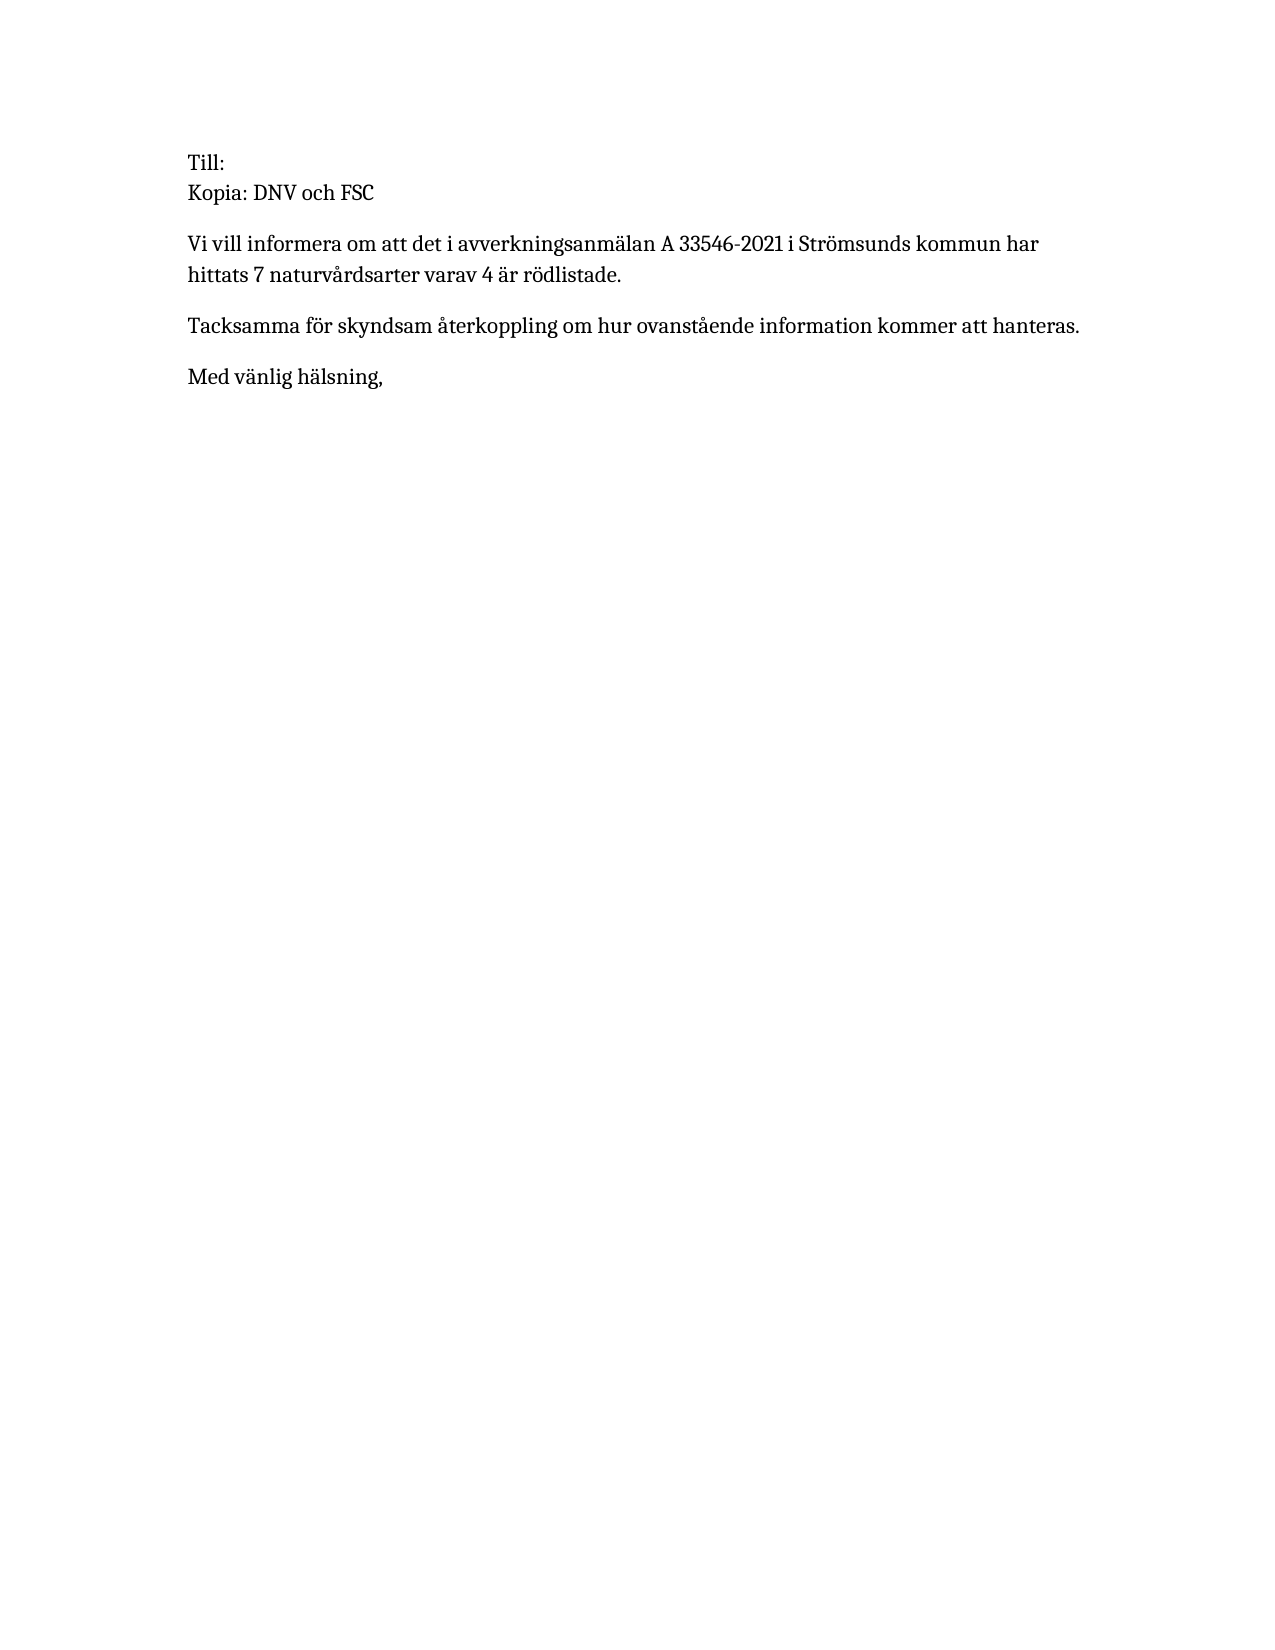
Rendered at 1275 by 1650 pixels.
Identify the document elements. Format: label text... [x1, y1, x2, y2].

text Med vänlig hälsning, [187, 363, 1087, 420]
text Tacksamma för skyndsam återkoppling om hur ovanstående information kommer att hanteras. [187, 312, 1087, 339]
text Till: Kopia: DNV och FSC [187, 150, 1087, 207]
text Vi vill informera om att det i avverkningsanmälan A 33546-2021 i Strömsunds kommun har hittats 7 naturvårdsarter varav 4 är rödlistade. [187, 231, 1087, 288]
